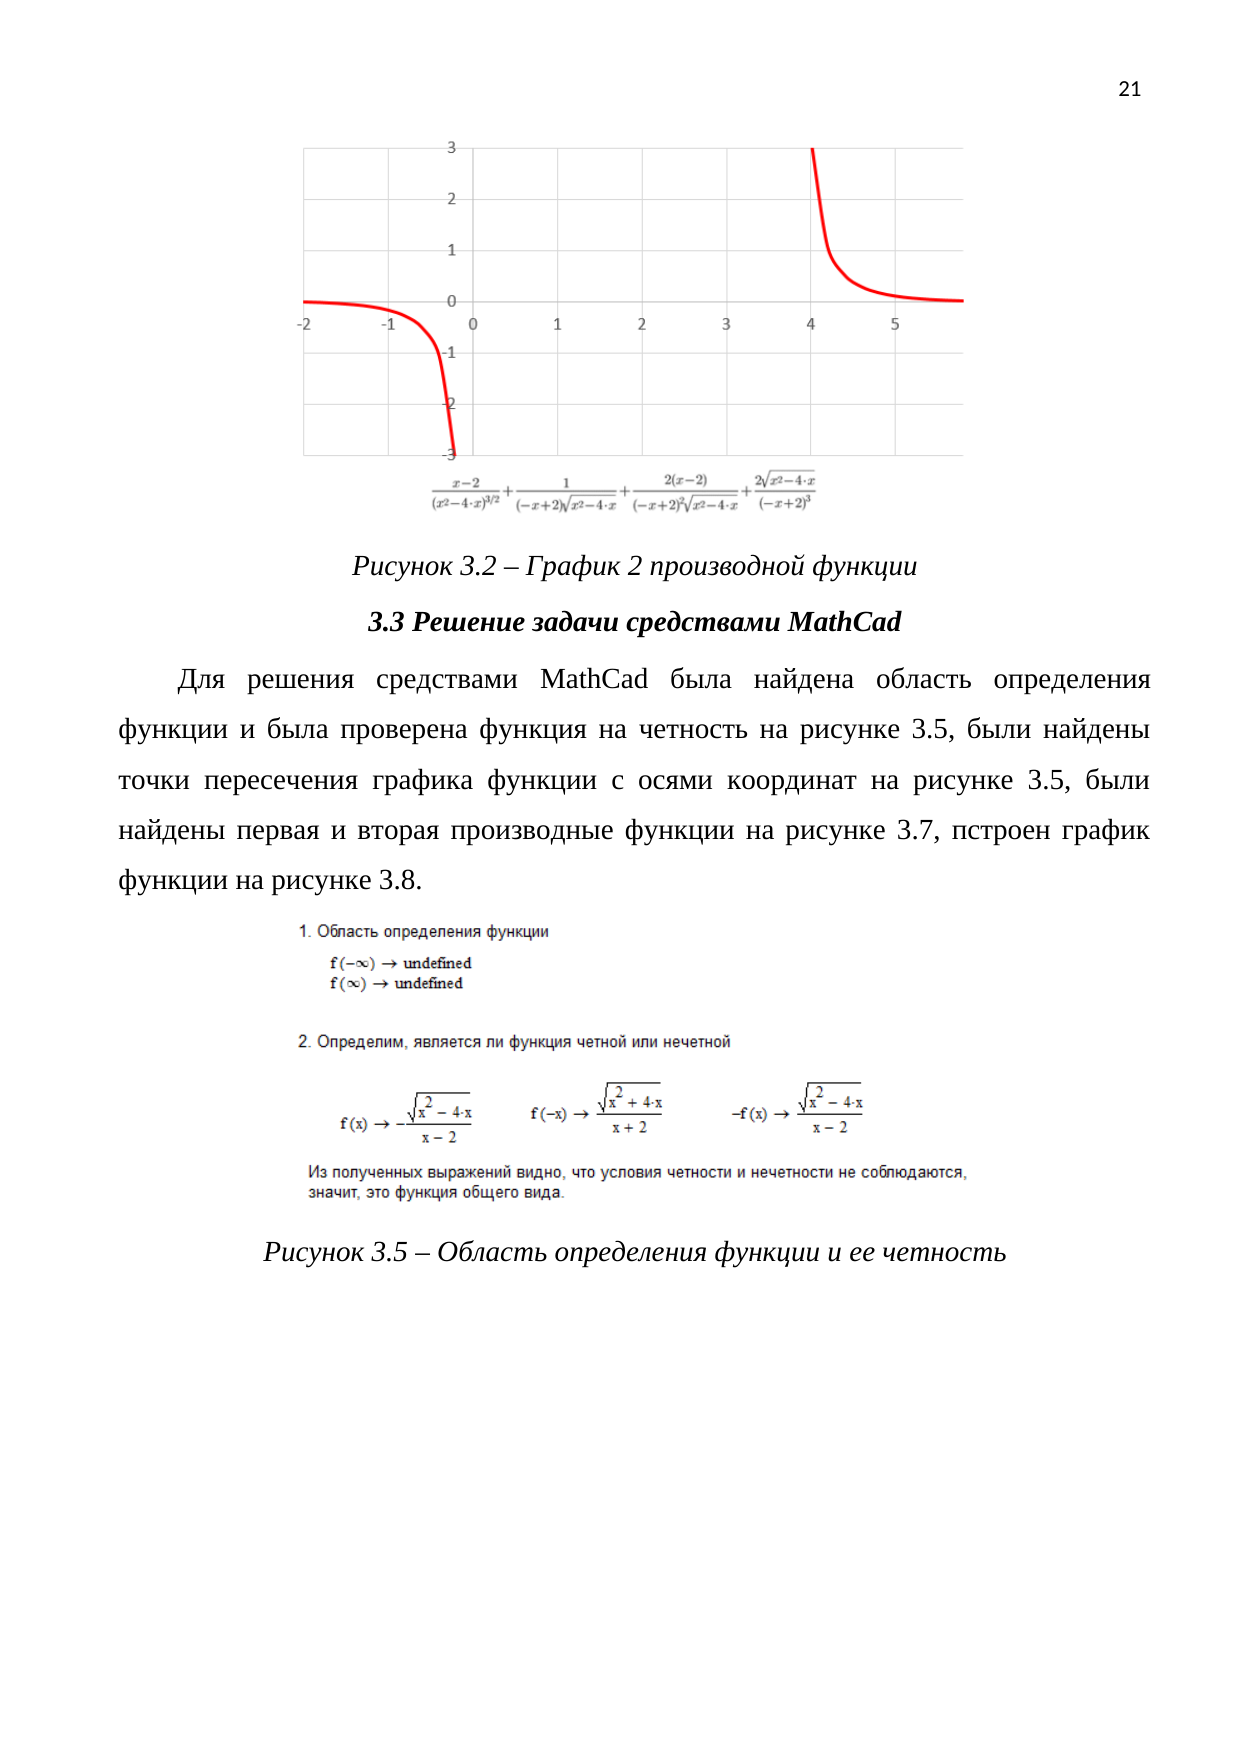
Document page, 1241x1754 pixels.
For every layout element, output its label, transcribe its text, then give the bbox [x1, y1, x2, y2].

picture [276, 130, 993, 523]
text Для решения средствами MathCad была найдена область определения функции и была проверена функция на четность на рисунке 3.5, были найдены точки пересечения графика функции с осями координат на рисунке 3.5, были найдены первая и вторая производные функции на рисунке 3.7, пстроен график функции на рисунке 3.8. [118, 661, 1152, 896]
text 3.3 Решение задачи средствами MathCad [118, 604, 1152, 638]
text Рисунок 3.5 – Область определения функции и ее четность [118, 1234, 1152, 1267]
picture [291, 912, 978, 1209]
text Рисунок 3.2 – График 2 производной функции [118, 548, 1152, 582]
